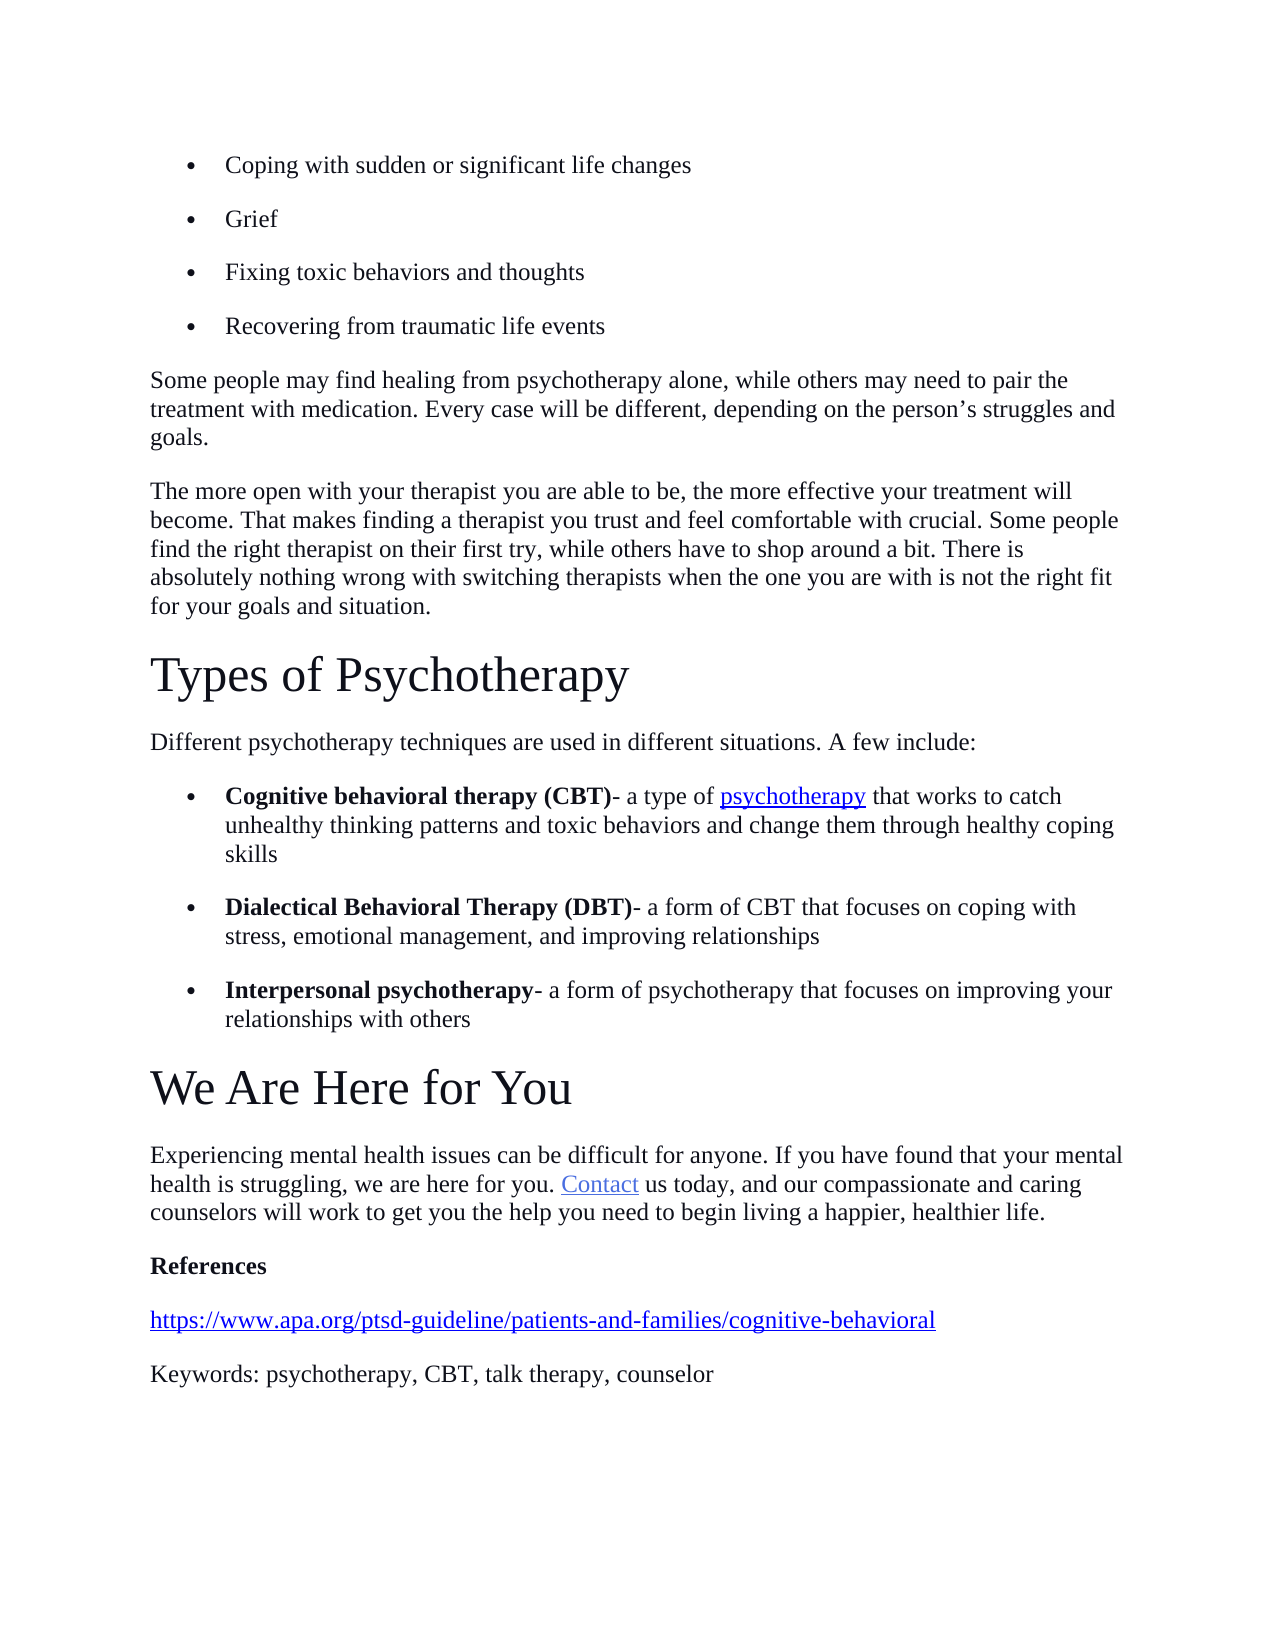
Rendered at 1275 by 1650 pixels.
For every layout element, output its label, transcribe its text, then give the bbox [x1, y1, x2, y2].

text https://www.apa.org/ptsd-guideline/patients-and-families/cognitive-behavioral [150, 1305, 1125, 1334]
text References [150, 1251, 1125, 1280]
list Dialectical Behavioral Therapy (DBT)- a form of CBT that focuses on coping with stress, emotional management, and improving relationships [187, 892, 1125, 950]
list Fixing toxic behaviors and thoughts [187, 257, 1125, 286]
text Experiencing mental health issues can be difficult for anyone. If you have found that your mental health is struggling, we are here for you. Contact us today, and our compassionate and caring counselors will work to get you the help you need to begin living a happier, healthier life. [150, 1140, 1125, 1226]
text Different psychotherapy techniques are used in different situations. A few include: [150, 727, 1125, 756]
list Coping with sudden or significant life changes [187, 150, 1125, 179]
text Keywords: psychotherapy, CBT, talk therapy, counselor [150, 1359, 1125, 1387]
list Interpersonal psychotherapy- a form of psychotherapy that focuses on improving your relationships with others [187, 975, 1125, 1032]
list Grief [187, 204, 1125, 232]
text We Are Here for You [150, 1057, 1125, 1115]
text Types of Psychotherapy [150, 645, 1125, 702]
text The more open with your therapist you are able to be, the more effective your treatment will become. That makes finding a therapist you trust and feel comfortable with crucial. Some people find the right therapist on their first try, while others have to shop around a bit. There is absolutely nothing wrong with switching therapists when the one you are with is not the right fit for your goals and situation. [150, 476, 1125, 620]
list Cognitive behavioral therapy (CBT)- a type of psychotherapy that works to catch unhealthy thinking patterns and toxic behaviors and change them through healthy coping skills [187, 781, 1125, 867]
text Some people may find healing from psychotherapy alone, while others may need to pair the treatment with medication. Every case will be different, depending on the person’s struggles and goals. [150, 365, 1125, 451]
list Recovering from traumatic life events [187, 311, 1125, 340]
